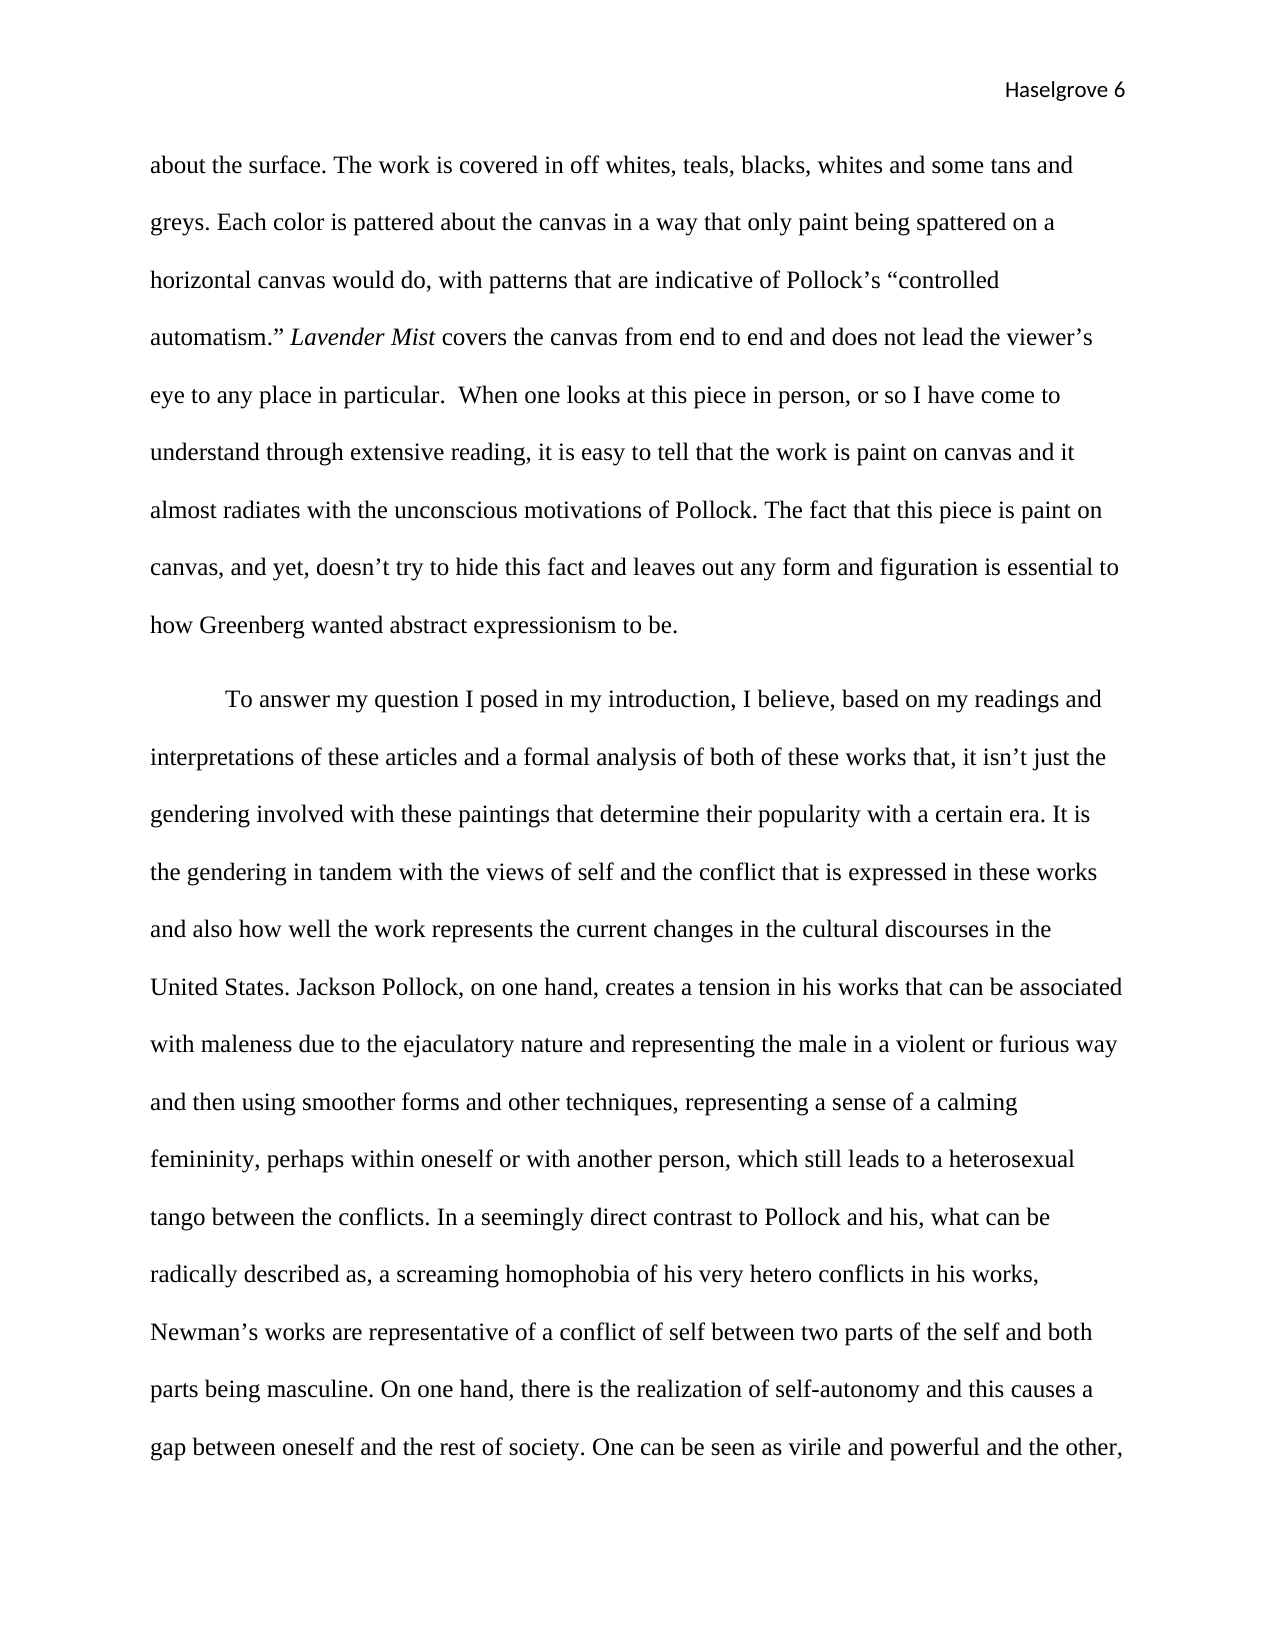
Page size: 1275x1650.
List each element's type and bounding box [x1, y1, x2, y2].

text [150, 150, 1125, 639]
text [150, 684, 1125, 1460]
